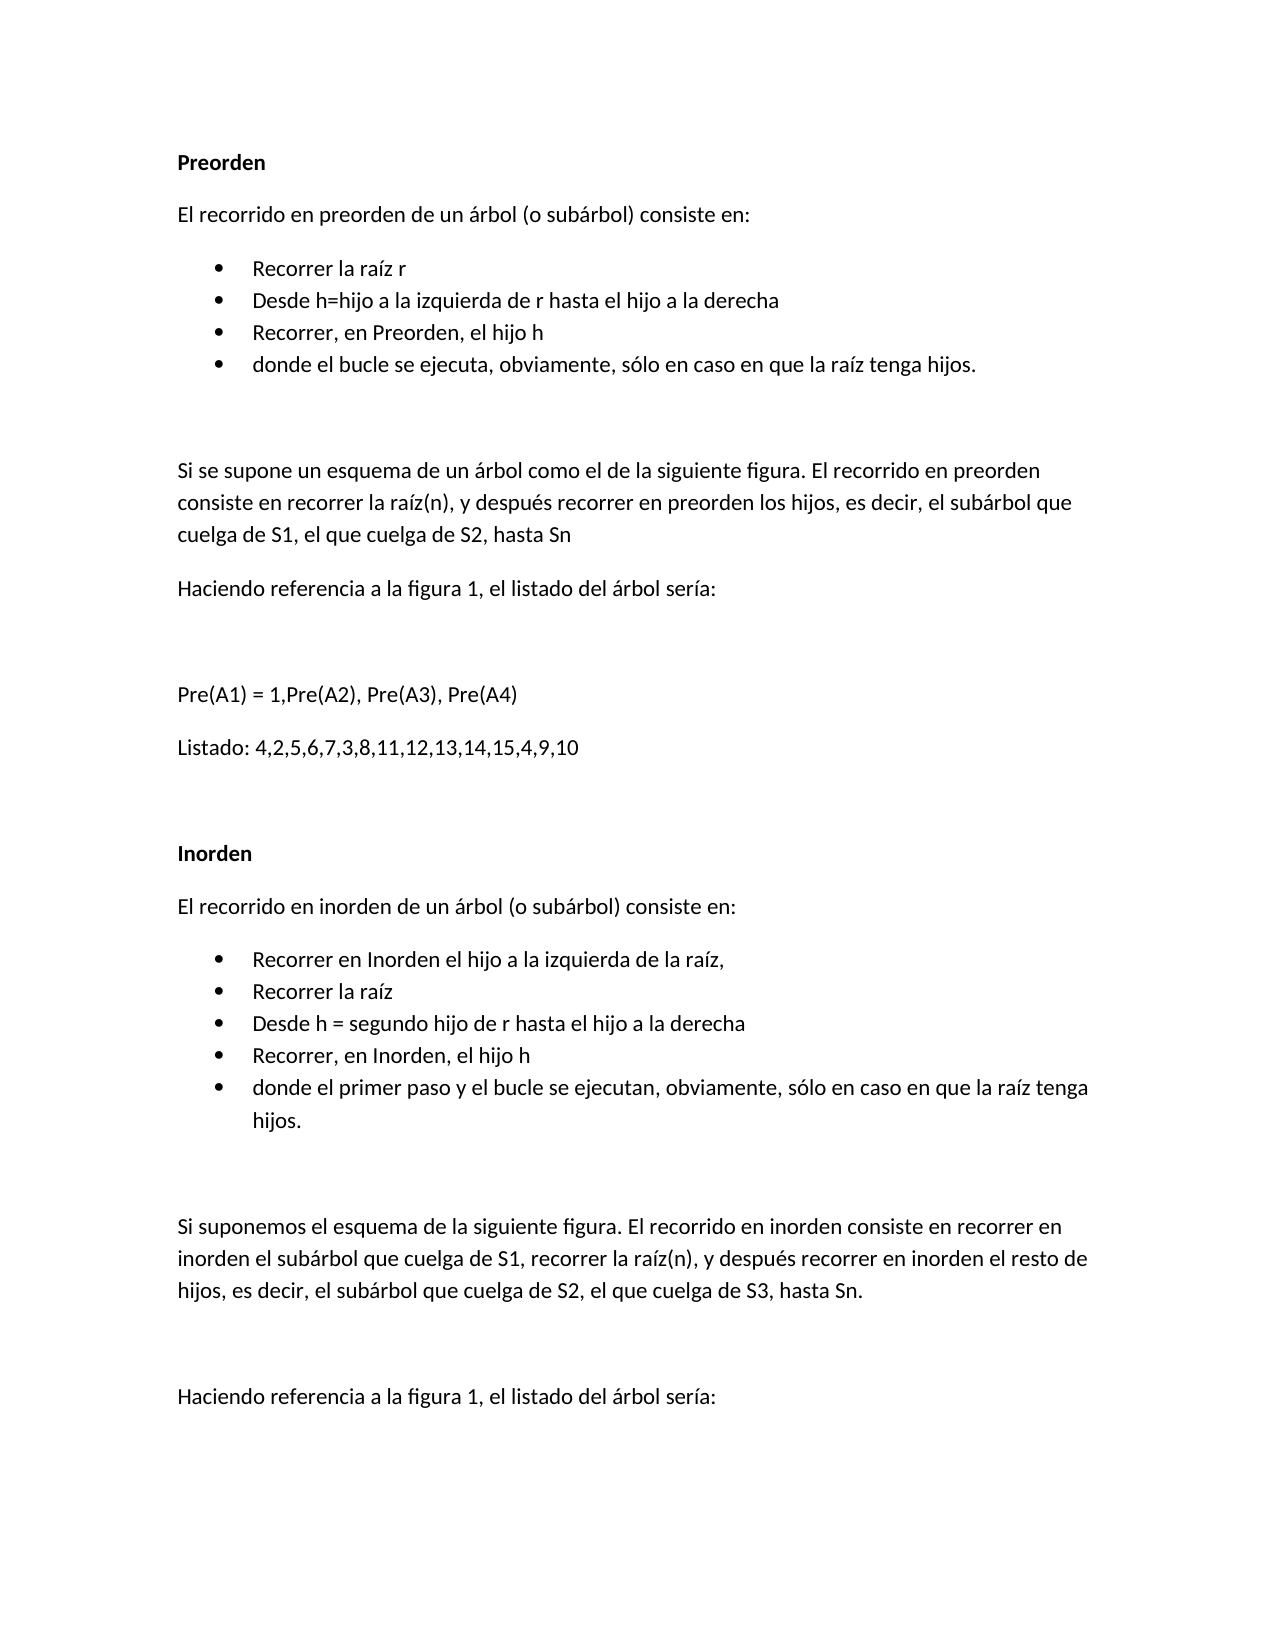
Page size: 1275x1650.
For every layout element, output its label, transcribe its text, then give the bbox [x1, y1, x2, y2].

list Recorrer, en Preorden, el hijo h [215, 318, 1098, 346]
list Desde h=hijo a la izquierda de r hasta el hijo a la derecha [215, 286, 1098, 314]
list Recorrer la raíz r [215, 254, 1098, 282]
list Recorrer en Inorden el hijo a la izquierda de la raíz, [215, 945, 1098, 973]
text Listado: 4,2,5,6,7,3,8,11,12,13,14,15,4,9,10 [177, 733, 1098, 761]
list Desde h = segundo hijo de r hasta el hijo a la derecha [215, 1009, 1098, 1037]
text El recorrido en preorden de un árbol (o subárbol) consiste en: [177, 201, 1098, 229]
text El recorrido en inorden de un árbol (o subárbol) consiste en: [177, 892, 1098, 920]
text Si se supone un esquema de un árbol como el de la siguiente figura. El recorrido en preorden consiste en recorrer la raíz(n), y después recorrer en preorden los hijos, es decir, el subárbol que cuelga de S1, el que cuelga de S2, hasta Sn [177, 456, 1098, 549]
text Haciendo referencia a la figura 1, el listado del árbol sería: [177, 574, 1098, 602]
text Inorden [177, 839, 1098, 867]
list donde el primer paso y el bucle se ejecutan, obviamente, sólo en caso en que la raíz tenga hijos. [215, 1073, 1098, 1134]
text Haciendo referencia a la figura 1, el listado del árbol sería: [177, 1382, 1098, 1410]
text Preorden [177, 148, 1098, 176]
list donde el bucle se ejecuta, obviamente, sólo en caso en que la raíz tenga hijos. [215, 350, 1098, 378]
list Recorrer la raíz [215, 977, 1098, 1005]
list Recorrer, en Inorden, el hijo h [215, 1041, 1098, 1069]
text Si suponemos el esquema de la siguiente figura. El recorrido en inorden consiste en recorrer en inorden el subárbol que cuelga de S1, recorrer la raíz(n), y después recorrer en inorden el resto de hijos, es decir, el subárbol que cuelga de S2, el que cuelga de S3, hasta Sn. [177, 1212, 1098, 1304]
text Pre(A1) = 1,Pre(A2), Pre(A3), Pre(A4) [177, 680, 1098, 708]
